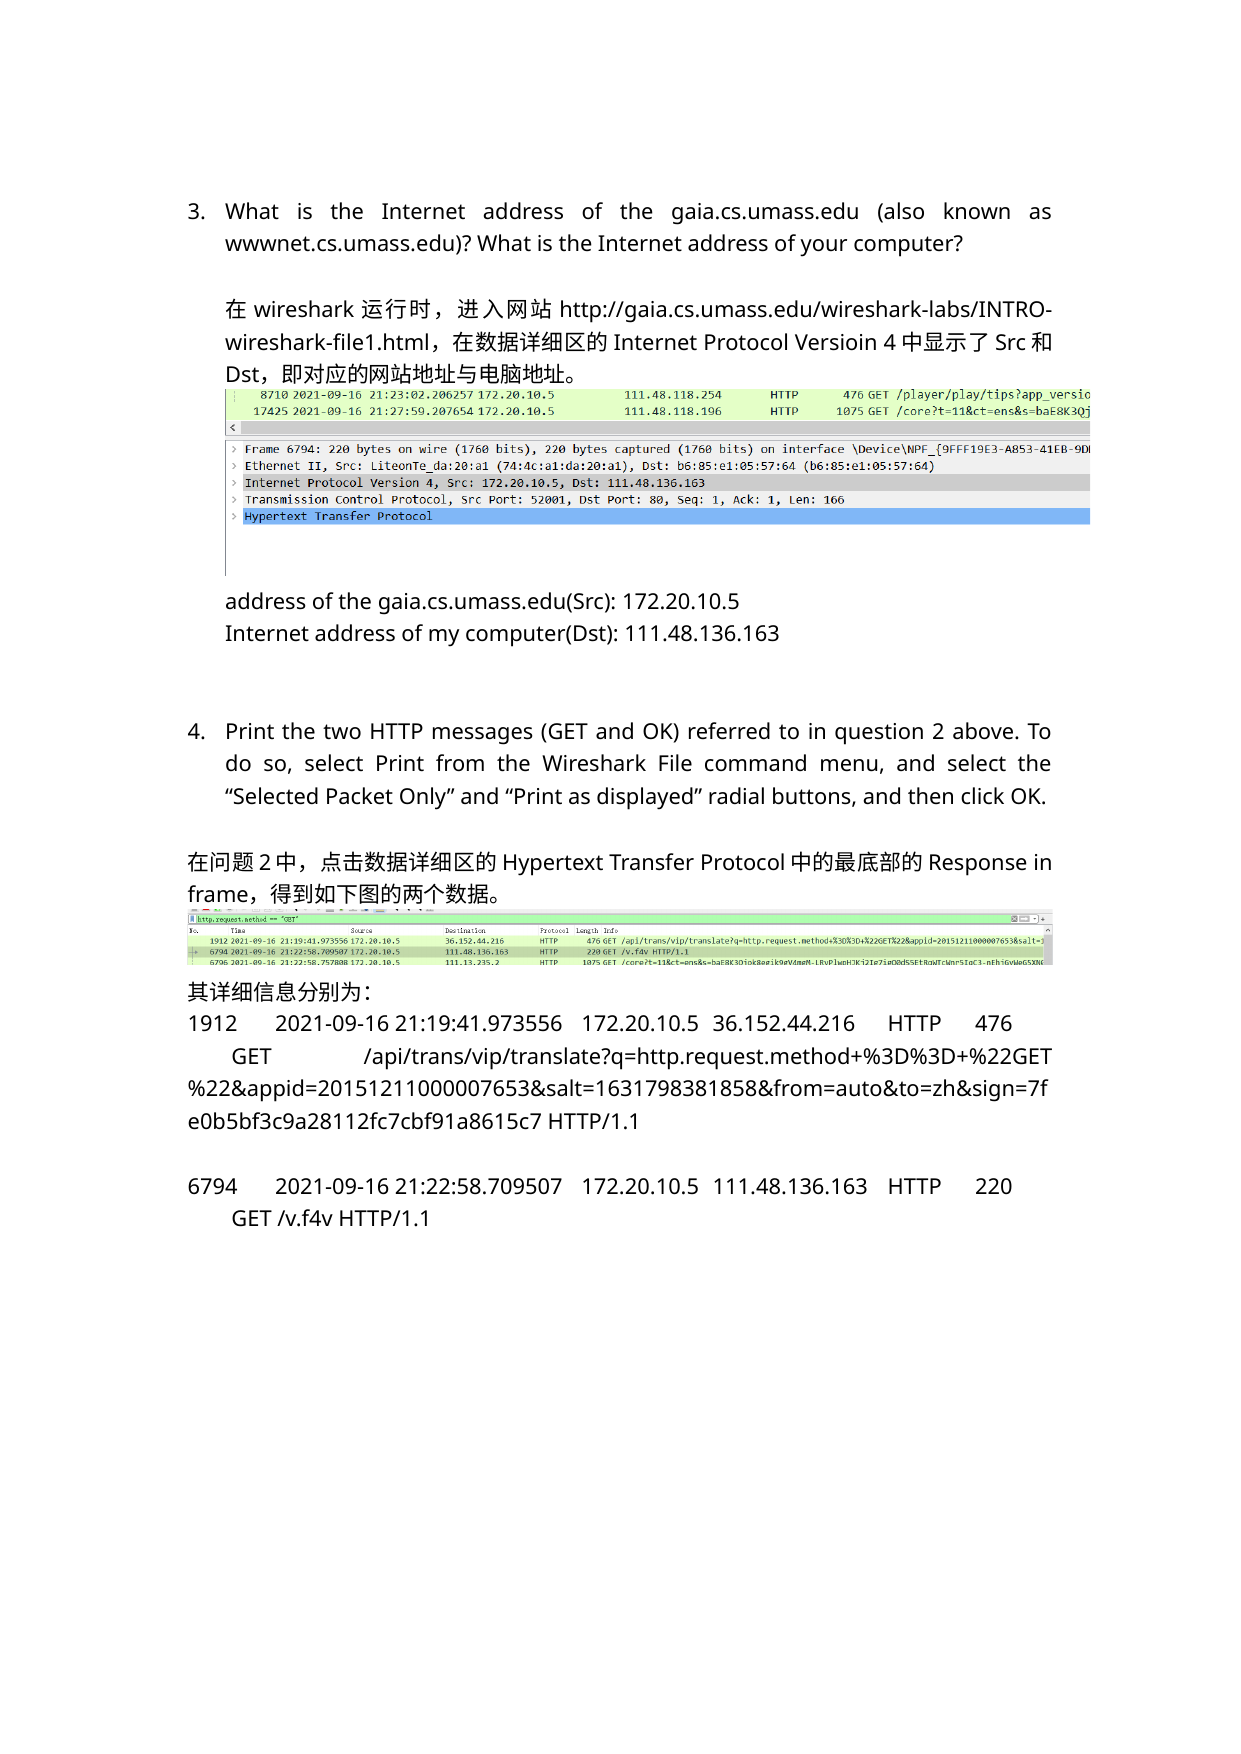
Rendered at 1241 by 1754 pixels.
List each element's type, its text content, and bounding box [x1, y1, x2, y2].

text 1912 2021-09-16 21:19:41.973556 172.20.10.5 36.152.44.216 HTTP 476 GET /api/trans/vip/translate?q=http.request.method+%3D%3D+%22GET%22&appid=20151211000007653&salt=1631798381858&from=auto&to=zh&sign=7fe0b5bf3c9a28112fc7cbf91a8615c7 HTTP/1.1 [187, 1007, 1053, 1137]
list address of the gaia.cs.umass.edu(Src): 172.20.10.5 [225, 584, 1053, 617]
picture [187, 909, 1053, 965]
list Internet address of my computer(Dst): 111.48.136.163 [225, 617, 1053, 649]
text 在wireshark运行时，进入网站http://gaia.cs.umass.edu/wireshark-labs/INTRO-wireshark-file1.html，在数据详细区的Internet Protocol Versioin 4中显示了Src和Dst，即对应的网站地址与电脑地址。 [225, 292, 1053, 389]
list Print the two HTTP messages (GET and OK) referred to in question 2 above. To do so, select Print from the Wireshark File command menu, and select the “Selected Packet Only” and “Print as displayed” radial buttons, and then click OK. [187, 714, 1053, 812]
list What is the Internet address of the gaia.cs.umass.edu (also known as wwwnet.cs.umass.edu)? What is the Internet address of your computer? [187, 194, 1053, 259]
picture [225, 389, 1091, 576]
text 6794 2021-09-16 21:22:58.709507 172.20.10.5 111.48.136.163 HTTP 220 GET /v.f4v HTTP/1.1 [187, 1169, 1053, 1234]
text 其详细信息分别为： [187, 974, 1053, 1007]
text 在问题2中，点击数据详细区的Hypertext Transfer Protocol中的最底部的Response in frame，得到如下图的两个数据。 [187, 844, 1053, 909]
